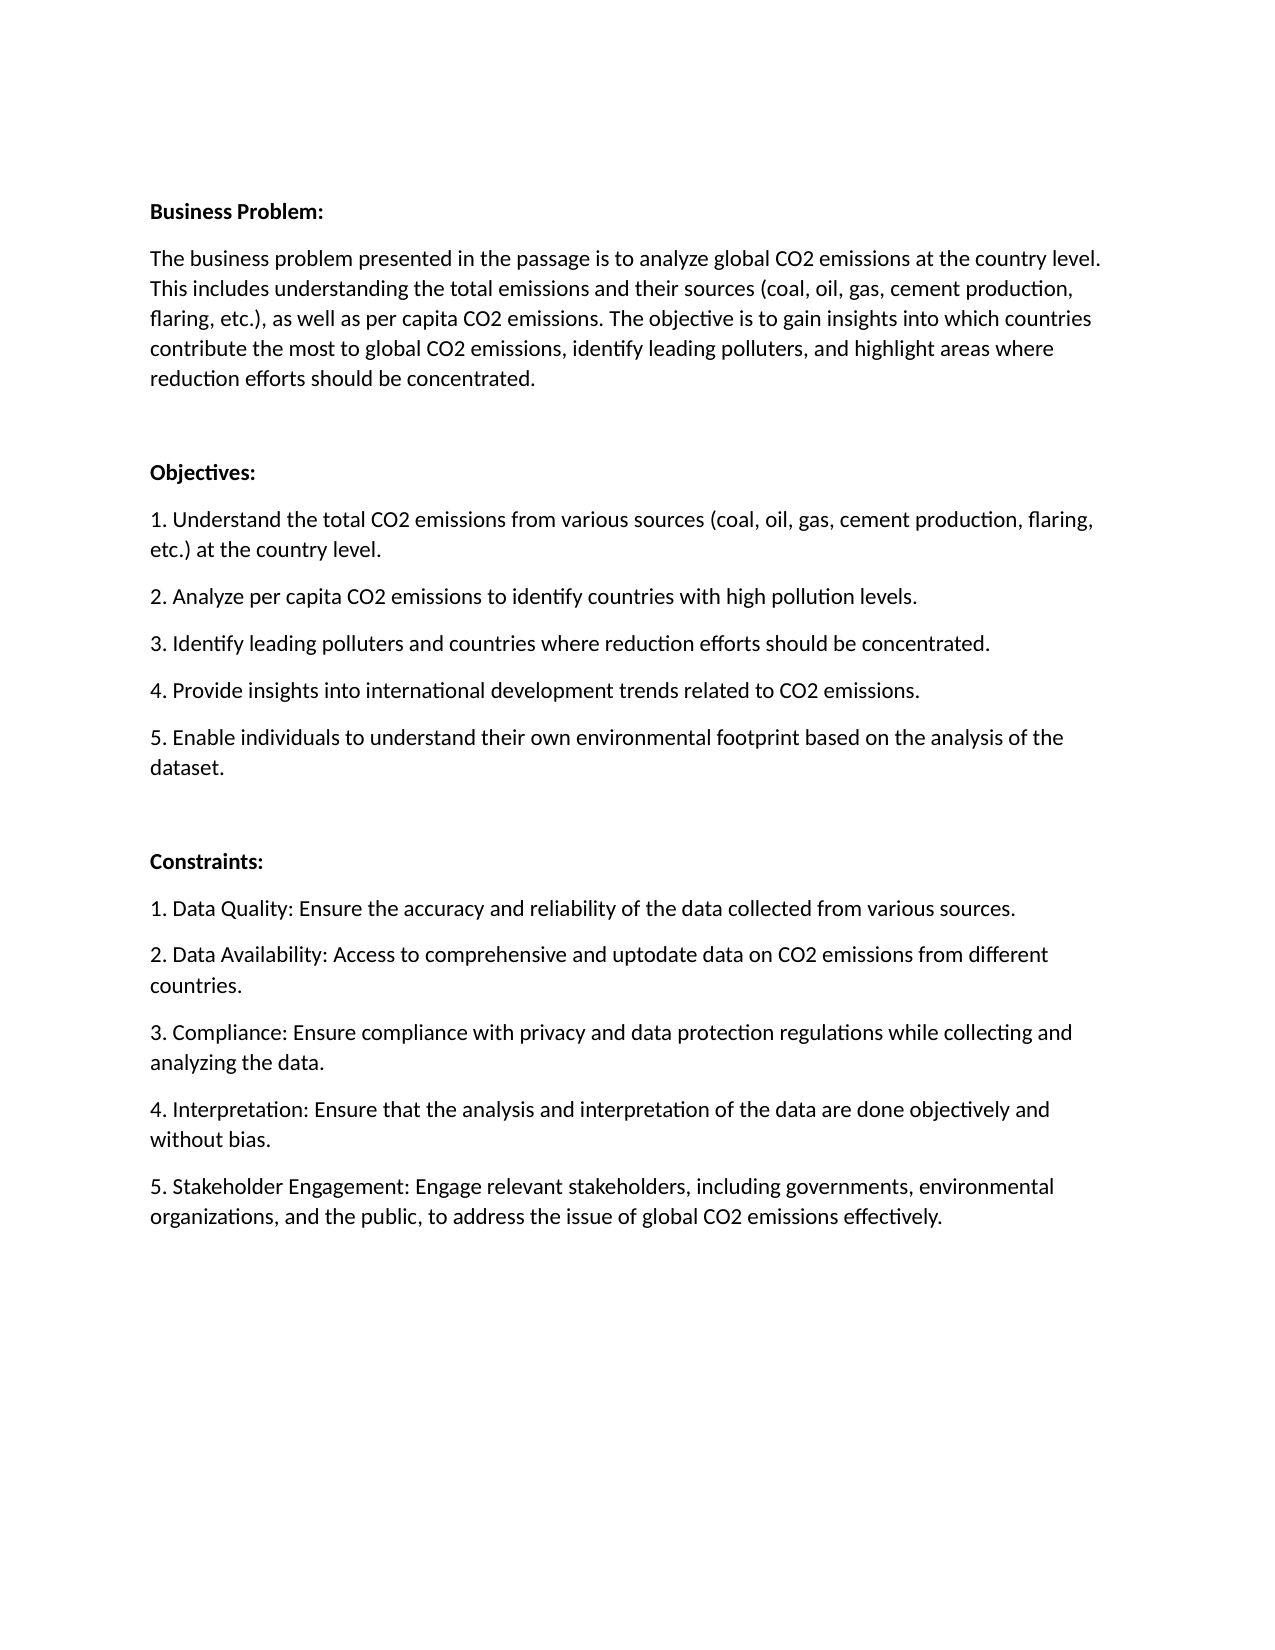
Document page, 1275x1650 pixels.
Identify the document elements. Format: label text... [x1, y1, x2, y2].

text 4. Interpretation: Ensure that the analysis and interpretation of the data are done objectively and without bias. [150, 1095, 1125, 1153]
text 5. Enable individuals to understand their own environmental footprint based on the analysis of the dataset. [150, 723, 1125, 781]
text The business problem presented in the passage is to analyze global CO2 emissions at the country level. This includes understanding the total emissions and their sources (coal, oil, gas, cement production, flaring, etc.), as well as per capita CO2 emissions. The objective is to gain insights into which countries contribute the most to global CO2 emissions, identify leading polluters, and highlight areas where reduction efforts should be concentrated. [150, 244, 1125, 393]
text Objectives: [150, 458, 1125, 486]
text 1. Understand the total CO2 emissions from various sources (coal, oil, gas, cement production, flaring, etc.) at the country level. [150, 505, 1125, 563]
text 3. Identify leading polluters and countries where reduction efforts should be concentrated. [150, 629, 1125, 657]
text 3. Compliance: Ensure compliance with privacy and data protection regulations while collecting and analyzing the data. [150, 1018, 1125, 1076]
text 1. Data Quality: Ensure the accuracy and reliability of the data collected from various sources. [150, 894, 1125, 922]
text 5. Stakeholder Engagement: Engage relevant stakeholders, including governments, environmental organizations, and the public, to address the issue of global CO2 emissions effectively. [150, 1172, 1125, 1230]
text Business Problem: [150, 197, 1125, 225]
text Constraints: [150, 847, 1125, 875]
text 2. Analyze per capita CO2 emissions to identify countries with high pollution levels. [150, 582, 1125, 610]
text 2. Data Availability: Access to comprehensive and uptodate data on CO2 emissions from different countries. [150, 941, 1125, 999]
text 4. Provide insights into international development trends related to CO2 emissions. [150, 676, 1125, 704]
